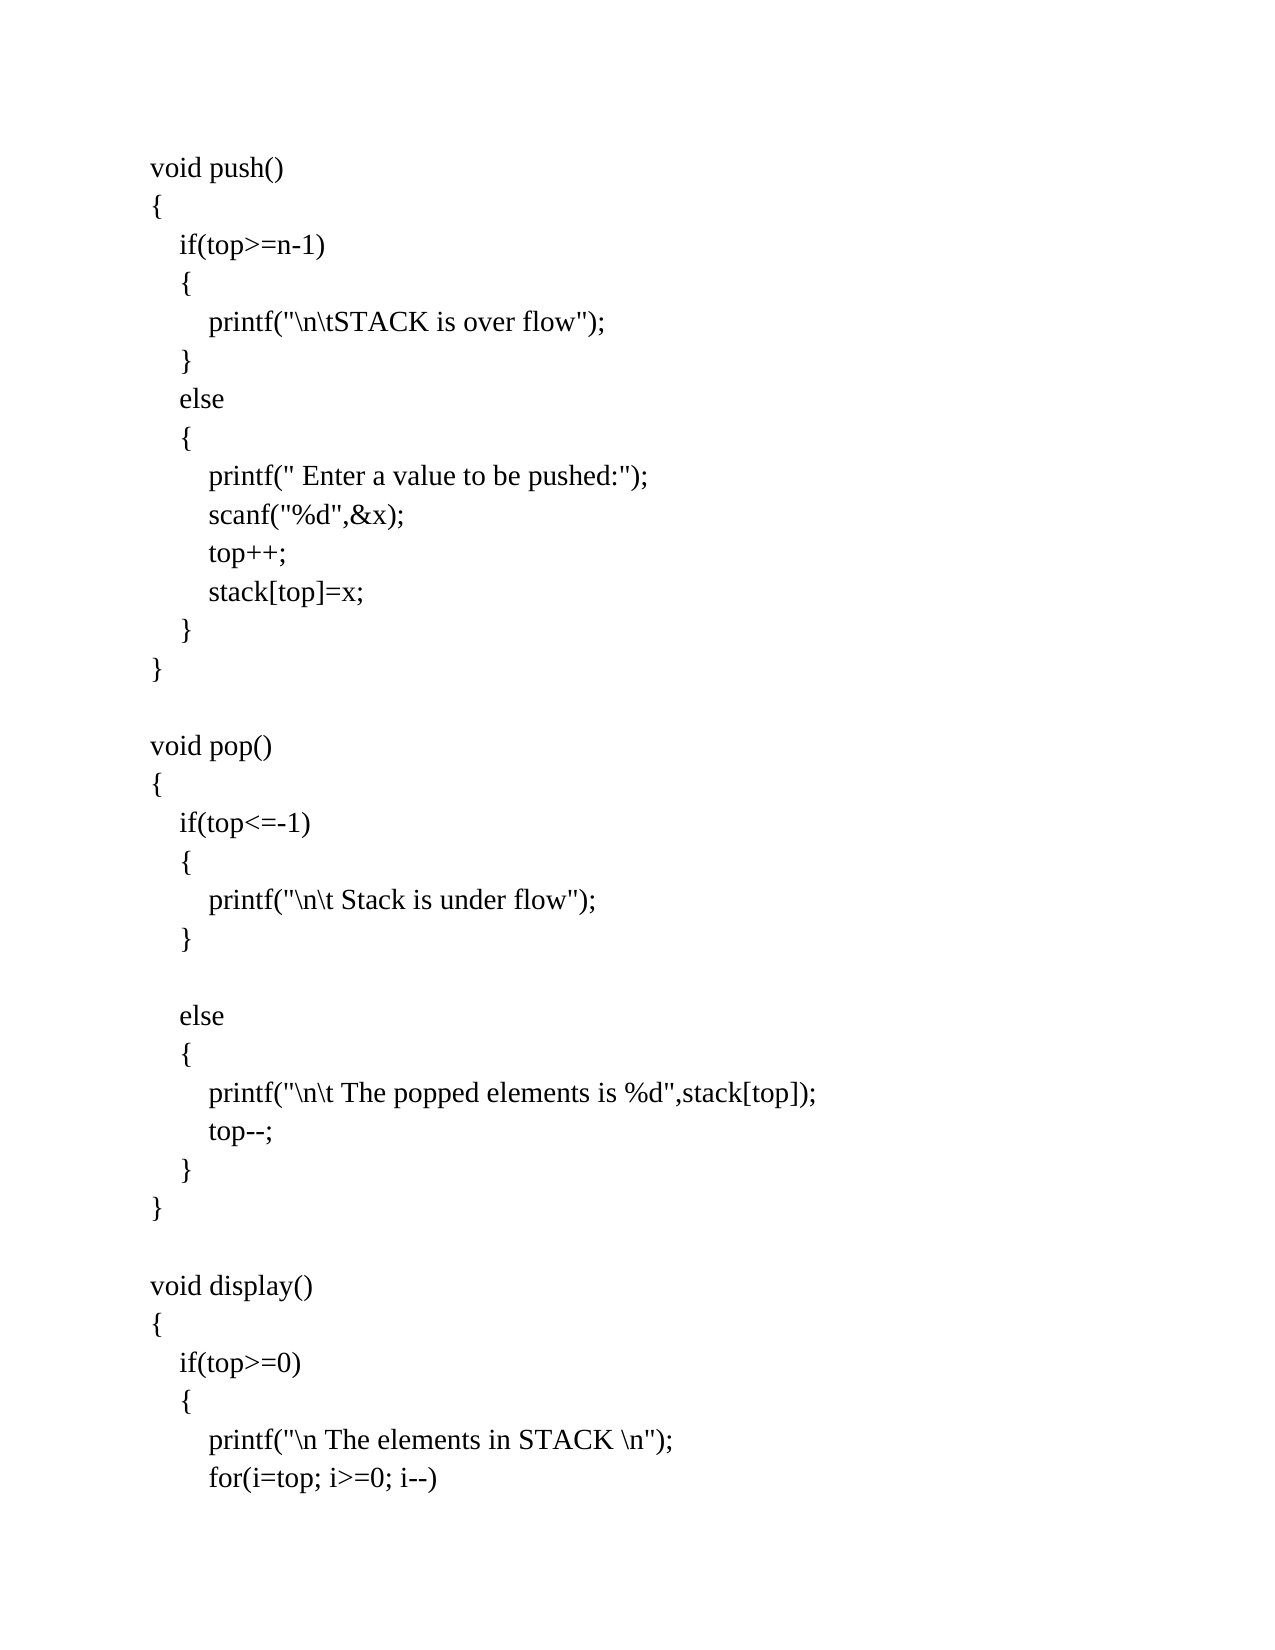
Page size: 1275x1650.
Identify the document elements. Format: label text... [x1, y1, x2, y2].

text else [150, 998, 1125, 1031]
text } [150, 1152, 1125, 1186]
text printf("\n\t Stack is under flow"); [150, 882, 1125, 916]
text } [150, 612, 1125, 646]
text printf("\n\tSTACK is over flow"); [150, 304, 1125, 338]
text { [150, 266, 1125, 299]
text } [150, 1191, 1125, 1224]
text } [150, 921, 1125, 954]
text void push() [150, 150, 1125, 183]
text else [150, 381, 1125, 415]
text if(top>=0) [150, 1345, 1125, 1378]
text { [150, 844, 1125, 877]
text { [150, 1036, 1125, 1070]
text { [150, 188, 1125, 222]
text top++; [150, 535, 1125, 569]
text { [150, 1383, 1125, 1417]
text void display() [150, 1268, 1125, 1301]
text { [150, 420, 1125, 453]
text void pop() [150, 728, 1125, 762]
text } [150, 651, 1125, 684]
text printf(" Enter a value to be pushed:"); [150, 458, 1125, 492]
text printf("\n\t The popped elements is %d",stack[top]); [150, 1075, 1125, 1108]
text top--; [150, 1113, 1125, 1147]
text for(i=top; i>=0; i--) [150, 1460, 1125, 1494]
text { [150, 767, 1125, 800]
text stack[top]=x; [150, 574, 1125, 607]
text { [150, 1306, 1125, 1340]
text } [150, 343, 1125, 376]
text if(top>=n-1) [150, 227, 1125, 261]
text printf("\n The elements in STACK \n"); [150, 1422, 1125, 1455]
text scanf("%d",&x); [150, 497, 1125, 530]
text if(top<=-1) [150, 805, 1125, 839]
